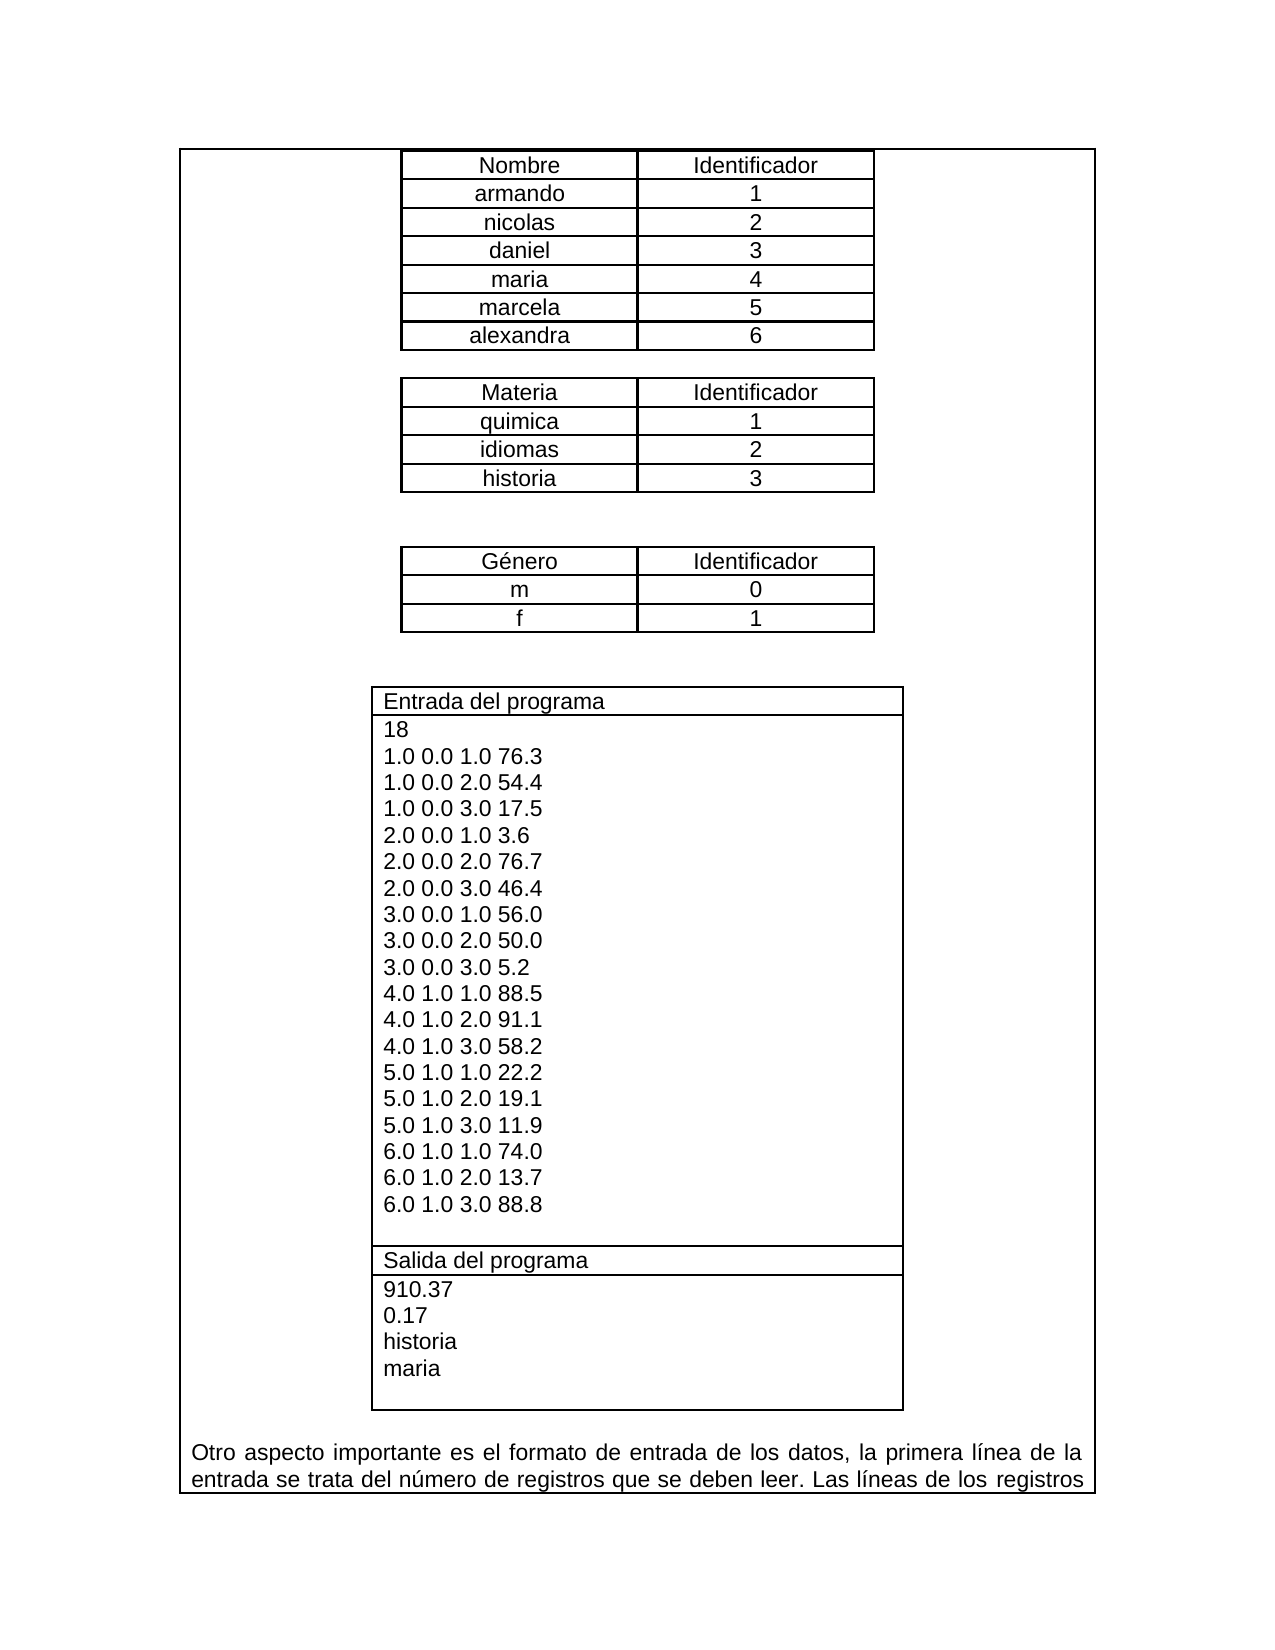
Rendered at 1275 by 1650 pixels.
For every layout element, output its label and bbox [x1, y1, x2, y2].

table_cell [181, 150, 1094, 1492]
